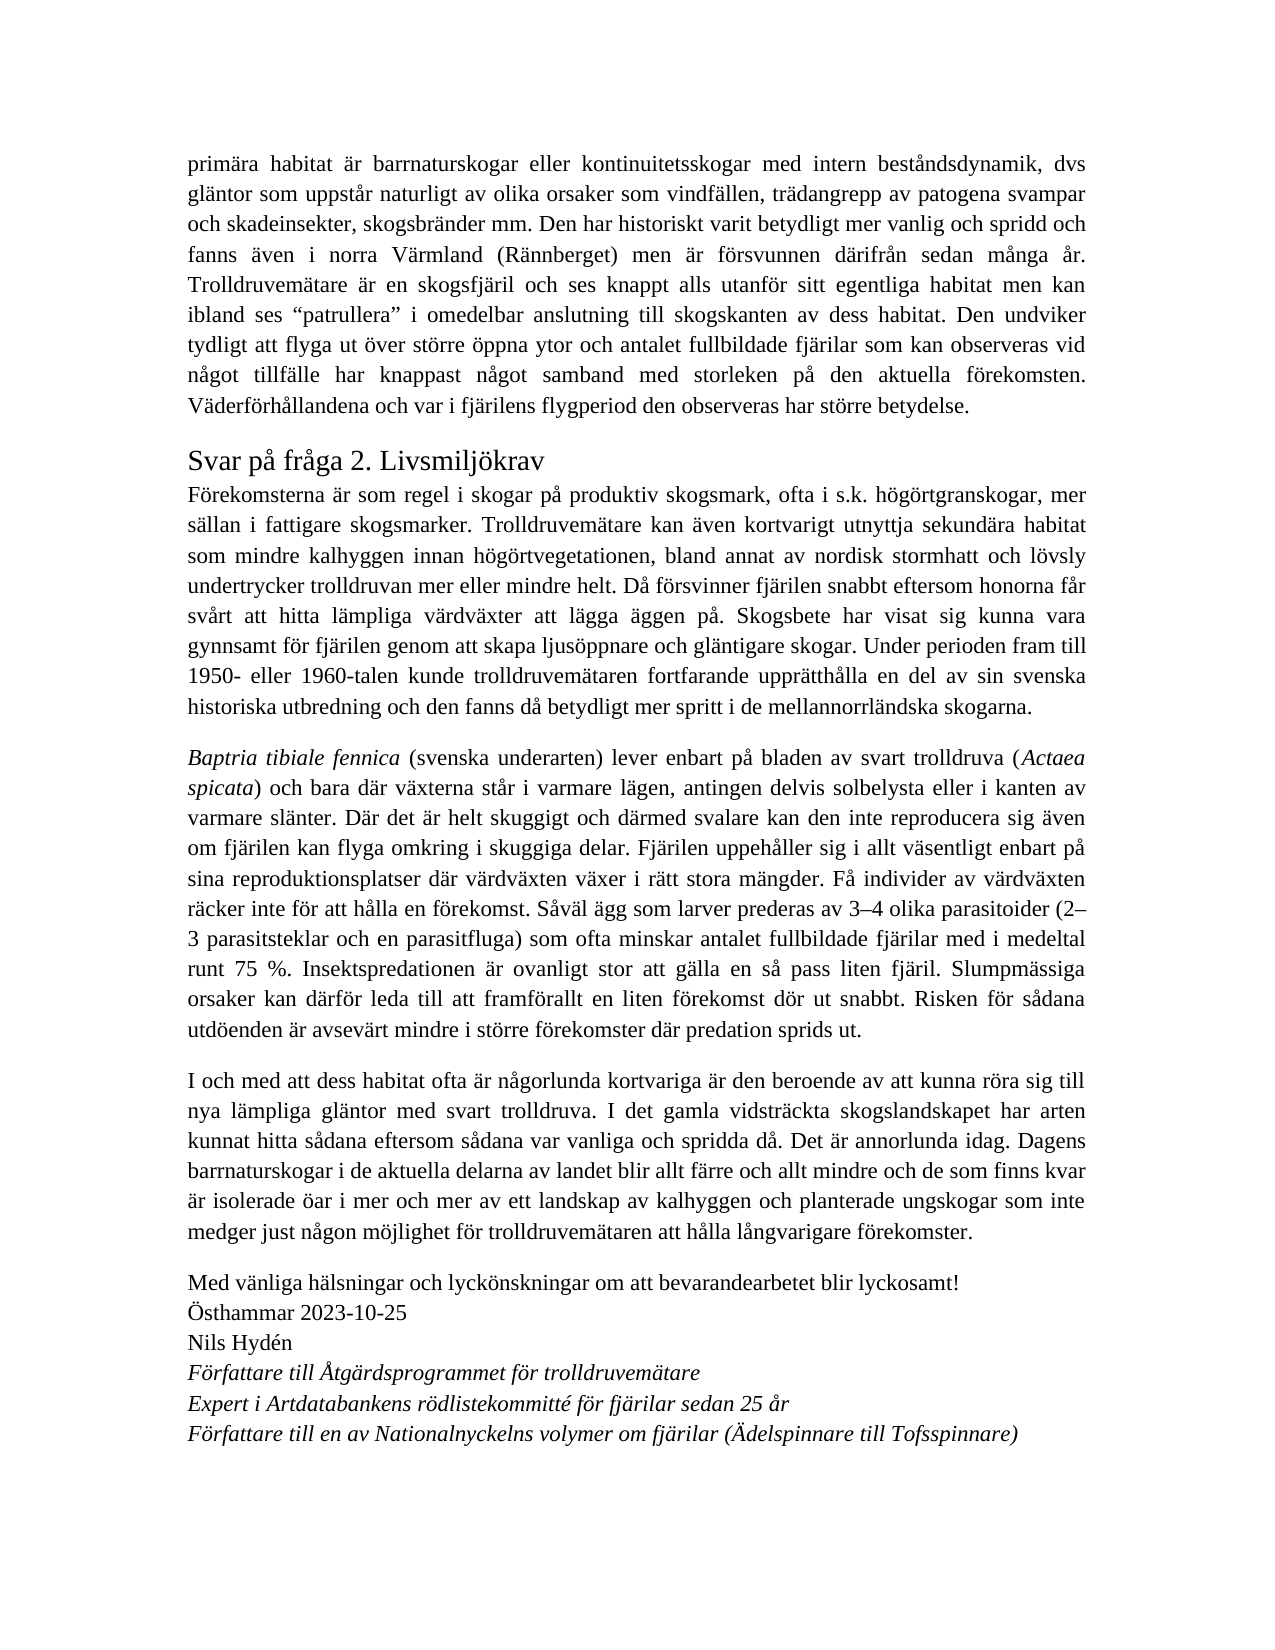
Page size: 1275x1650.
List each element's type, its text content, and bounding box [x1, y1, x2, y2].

text I och med att dess habitat ofta är någorlunda kortvariga är den beroende av att kunna röra sig till nya lämpliga gläntor med svart trolldruva. I det gamla vidsträckta skogslandskapet har arten kunnat hitta sådana eftersom sådana var vanliga och spridda då. Det är annorlunda idag. Dagens barrnaturskogar i de aktuella delarna av landet blir allt färre och allt mindre och de som finns kvar är isolerade öar i mer och mer av ett landskap av kalhyggen och planterade ungskogar som inte medger just någon möjlighet för trolldruvemätaren att hålla långvarigare förekomster. [187, 1067, 1087, 1244]
text Med vänliga hälsningar och lyckönskningar om att bevarandearbetet blir lyckosamt! Östhammar 2023-10-25 Nils Hydén Författare till Åtgärdsprogrammet för trolldruvemätare Expert i Artdatabankens rödlistekommitté för fjärilar sedan 25 år Författare till en av Nationalnyckelns volymer om fjärilar (Ädelspinnare till Tofsspinnare) [187, 1269, 1087, 1446]
subtitle Svar på fråga 2. Livsmiljökrav [187, 443, 1087, 476]
text Förekomsterna är som regel i skogar på produktiv skogsmark, ofta i s.k. högörtgranskogar, mer sällan i fattigare skogsmarker. Trolldruvemätare kan även kortvarigt utnyttja sekundära habitat som mindre kalhyggen innan högörtvegetationen, bland annat av nordisk stormhatt och lövsly undertrycker trolldruvan mer eller mindre helt. Då försvinner fjärilen snabbt eftersom honorna får svårt att hitta lämpliga värdväxter att lägga äggen på. Skogsbete har visat sig kunna vara gynnsamt för fjärilen genom att skapa ljusöppnare och gläntigare skogar. Under perioden fram till 1950- eller 1960-talen kunde trolldruvemätaren fortfarande upprätthålla en del av sin svenska historiska utbredning och den fanns då betydligt mer spritt i de mellannorrländska skogarna. [187, 481, 1087, 719]
text Baptria tibiale fennica (svenska underarten) lever enbart på bladen av svart trolldruva (Actaea spicata) och bara där växterna står i varmare lägen, antingen delvis solbelysta eller i kanten av varmare slänter. Där det är helt skuggigt och därmed svalare kan den inte reproducera sig även om fjärilen kan flyga omkring i skuggiga delar. Fjärilen uppehåller sig i allt väsentligt enbart på sina reproduktionsplatser där värdväxten växer i rätt stora mängder. Få individer av värdväxten räcker inte för att hålla en förekomst. Såväl ägg som larver prederas av 3–4 olika parasitoider (2–3 parasitsteklar och en parasitfluga) som ofta minskar antalet fullbildade fjärilar med i medeltal runt 75 %. Insektspredationen är ovanligt stor att gälla en så pass liten fjäril. Slumpmässiga orsaker kan därför leda till att framförallt en liten förekomst dör ut snabbt. Risken för sådana utdöenden är avsevärt mindre i större förekomster där predation sprids ut. [187, 744, 1087, 1042]
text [187, 150, 1087, 418]
